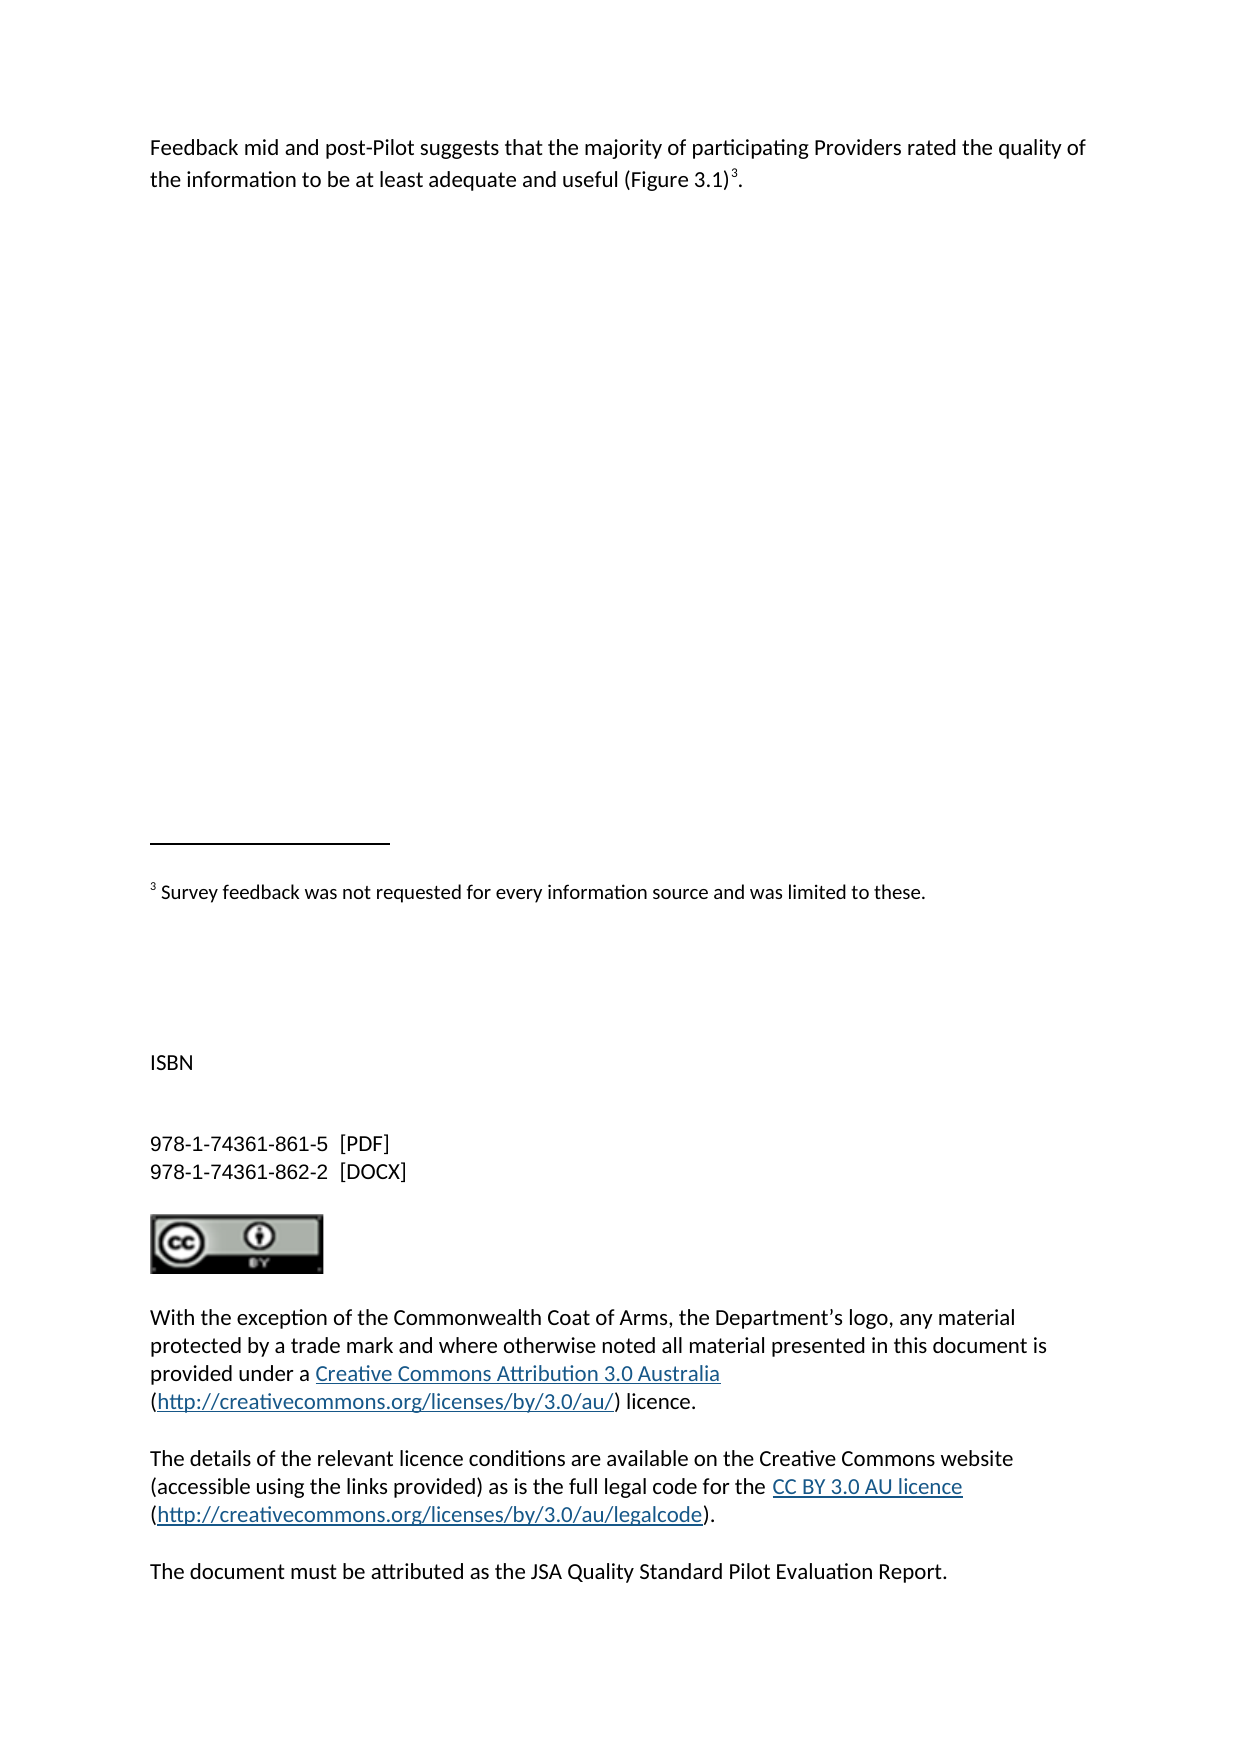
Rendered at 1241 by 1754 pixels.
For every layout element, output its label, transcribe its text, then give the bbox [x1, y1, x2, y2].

text Feedback mid and post-Pilot suggests that the majority of participating Providers rated the quality of the information to be at least adequate and useful (Figure 3.1). [150, 133, 1107, 193]
picture [150, 1214, 324, 1274]
